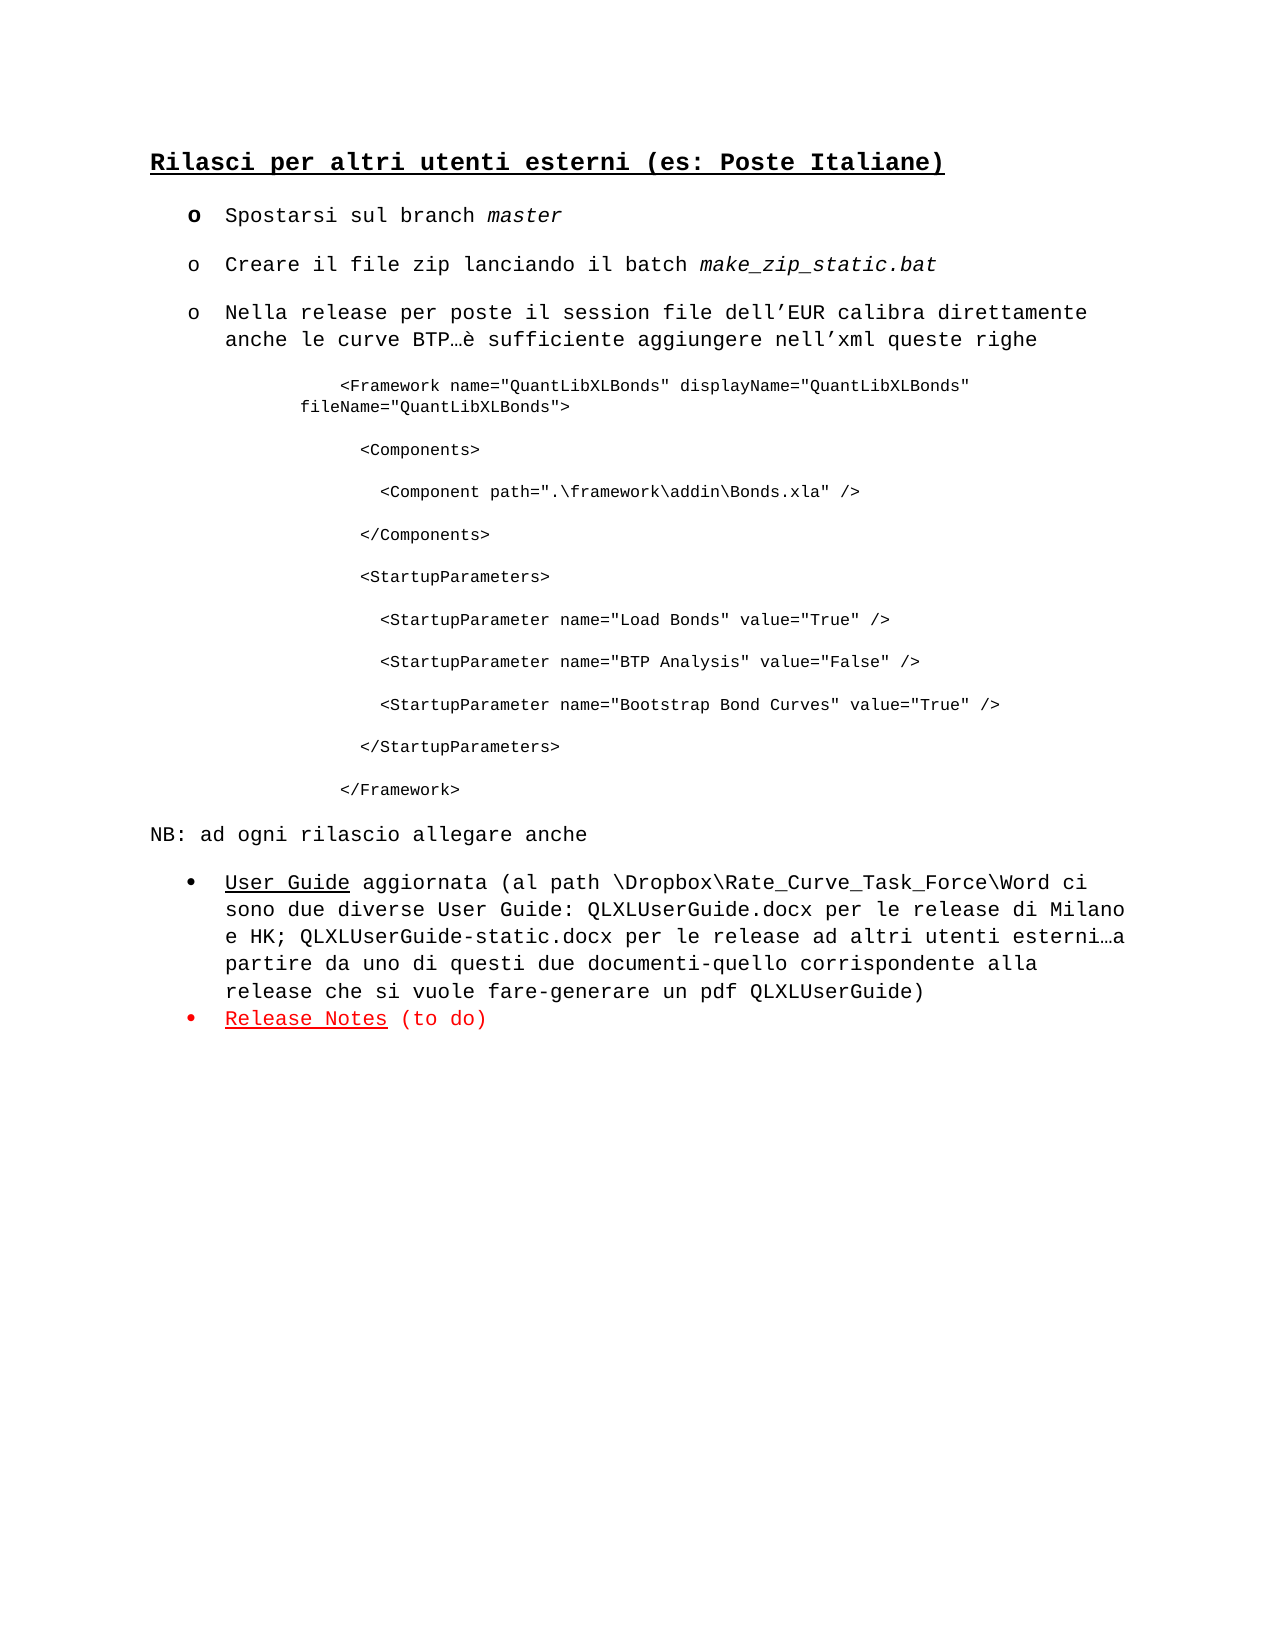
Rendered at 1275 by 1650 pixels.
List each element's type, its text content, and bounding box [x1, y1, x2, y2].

text <Component path=".\framework\addin\Bonds.xla" /> [300, 484, 1125, 503]
list Release Notes (to do) [187, 1008, 1125, 1031]
list User Guide aggiornata (al path \Dropbox\Rate_Curve_Task_Force\Word ci sono due diverse User Guide: QLXLUserGuide.docx per le release di Milano e HK; QLXLUserGuide-static.docx per le release ad altri utenti esterni…a partire da uno di questi due documenti-quello corrispondente alla release che si vuole fare-generare un pdf QLXLUserGuide) [187, 872, 1125, 1004]
text </Framework> [300, 781, 1125, 800]
text <StartupParameters> [300, 569, 1125, 588]
list Nella release per poste il session file dell’EUR calibra direttamente anche le curve BTP…è sufficiente aggiungere nell’xml queste righe [187, 302, 1125, 353]
text </Components> [300, 526, 1125, 545]
list Spostarsi sul branch master [187, 203, 1125, 229]
text <StartupParameter name="BTP Analysis" value="False" /> [300, 654, 1125, 673]
text <Framework name="QuantLibXLBonds" displayName="QuantLibXLBonds" fileName="QuantLibXLBonds"> [300, 377, 1125, 418]
list Creare il file zip lanciando il batch make_zip_static.bat [187, 254, 1125, 278]
text </StartupParameters> [300, 739, 1125, 758]
text <Components> [300, 441, 1125, 460]
text NB: ad ogni rilascio allegare anche [150, 824, 1125, 847]
text <StartupParameter name="Bootstrap Bond Curves" value="True" /> [300, 696, 1125, 715]
text <StartupParameter name="Load Bonds" value="True" /> [300, 611, 1125, 630]
text Rilasci per altri utenti esterni (es: Poste Italiane) [150, 150, 1125, 178]
